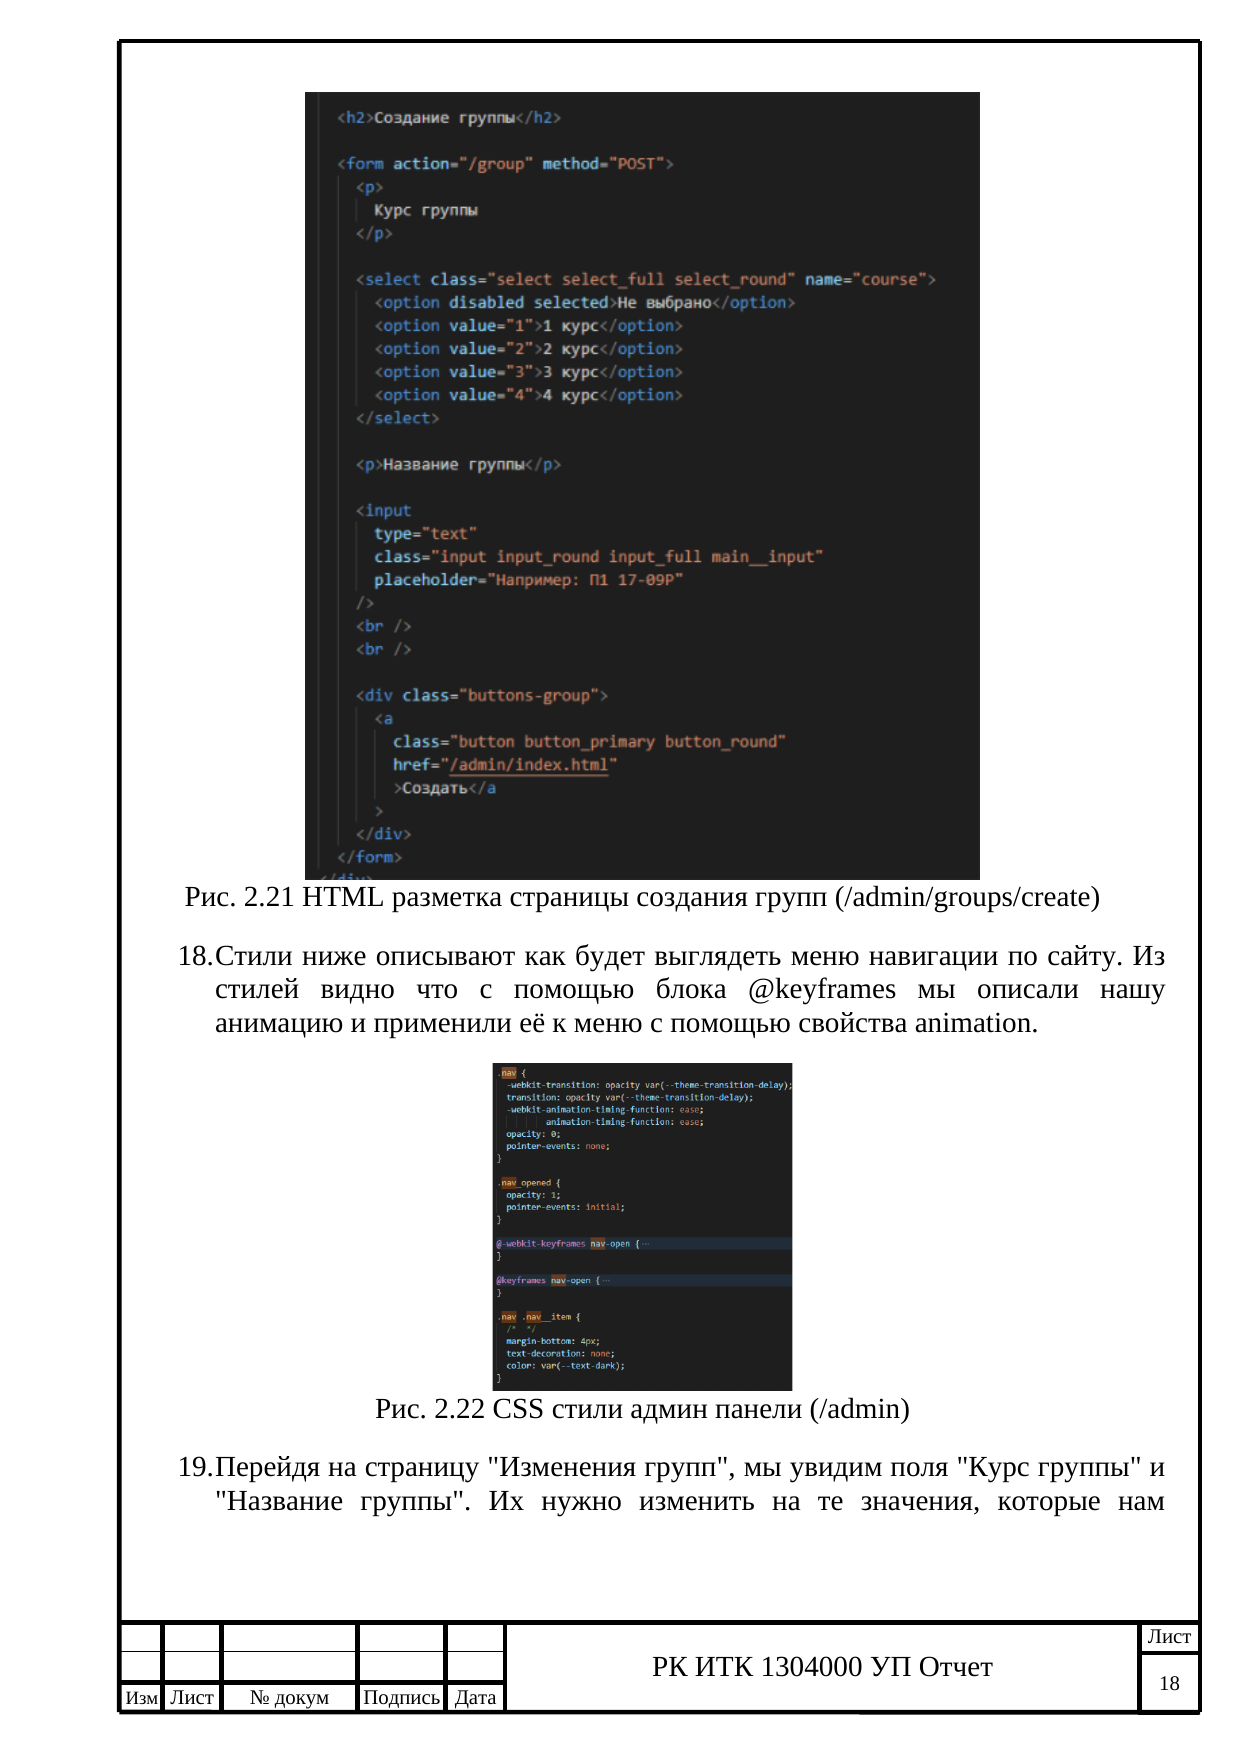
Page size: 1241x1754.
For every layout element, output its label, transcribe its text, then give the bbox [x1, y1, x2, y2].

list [177, 1449, 1167, 1516]
picture [305, 92, 980, 880]
list Стили ниже описывают как будет выглядеть меню навигации по сайту. Из стилей видно что с помощью блока @keyframes мы описали нашу анимацию и применили её к меню с помощью свойства animation. [177, 938, 1167, 1039]
subtitle Рис. 2.21 HTML разметка страницы создания групп (/admin/groups/create) [118, 879, 1167, 913]
subtitle Рис. 2.22 CSS стили админ панели (/admin) [118, 1391, 1167, 1424]
picture [492, 1063, 793, 1391]
